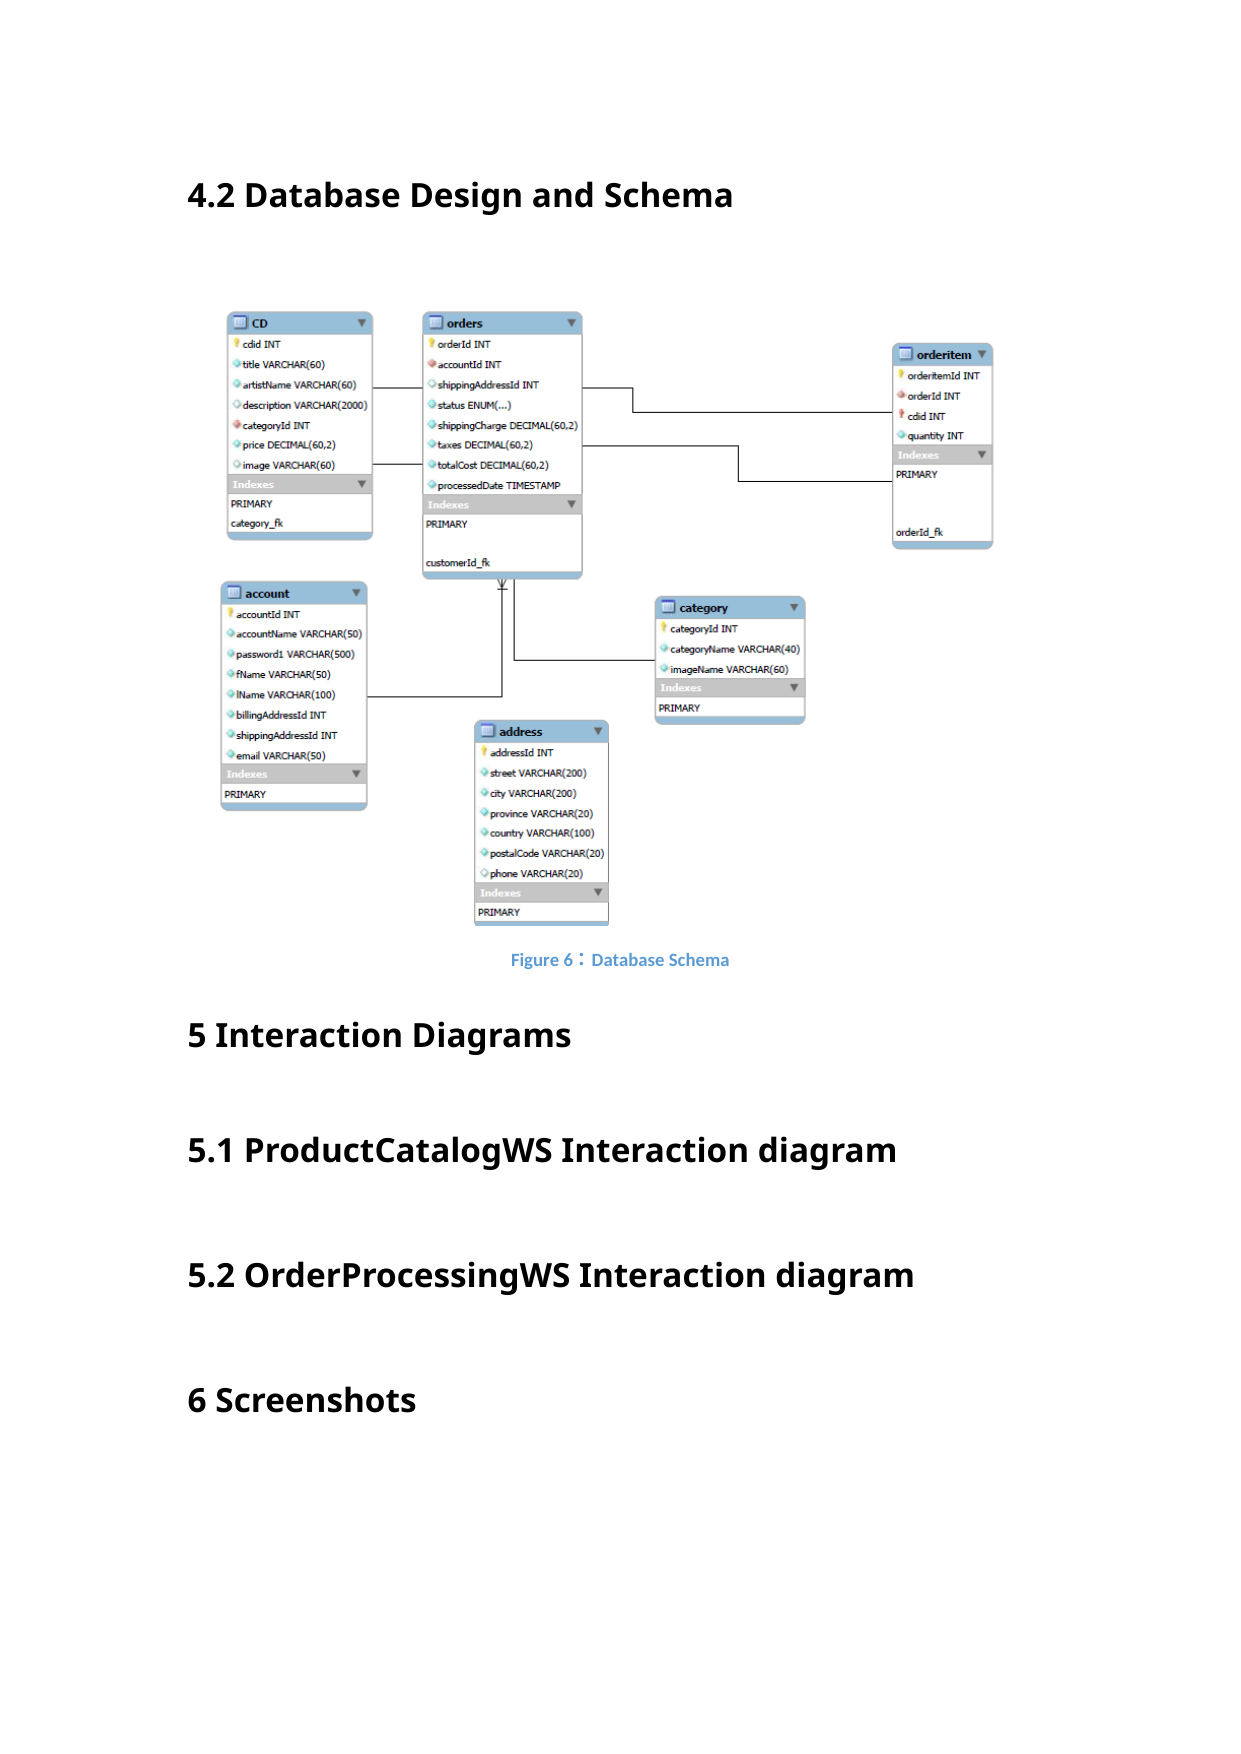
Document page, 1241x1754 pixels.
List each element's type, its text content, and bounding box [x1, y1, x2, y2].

subtitle 6 Screenshots [187, 1367, 1053, 1432]
subtitle 5.1 ProductCatalogWS Interaction diagram [187, 1117, 1053, 1182]
picture [187, 292, 1101, 926]
subtitle 5 Interaction Diagrams [187, 1002, 1053, 1067]
subtitle 4.2 Database Design and Schema [187, 162, 1053, 227]
subtitle 5.2 OrderProcessingWS Interaction diagram [187, 1242, 1053, 1307]
